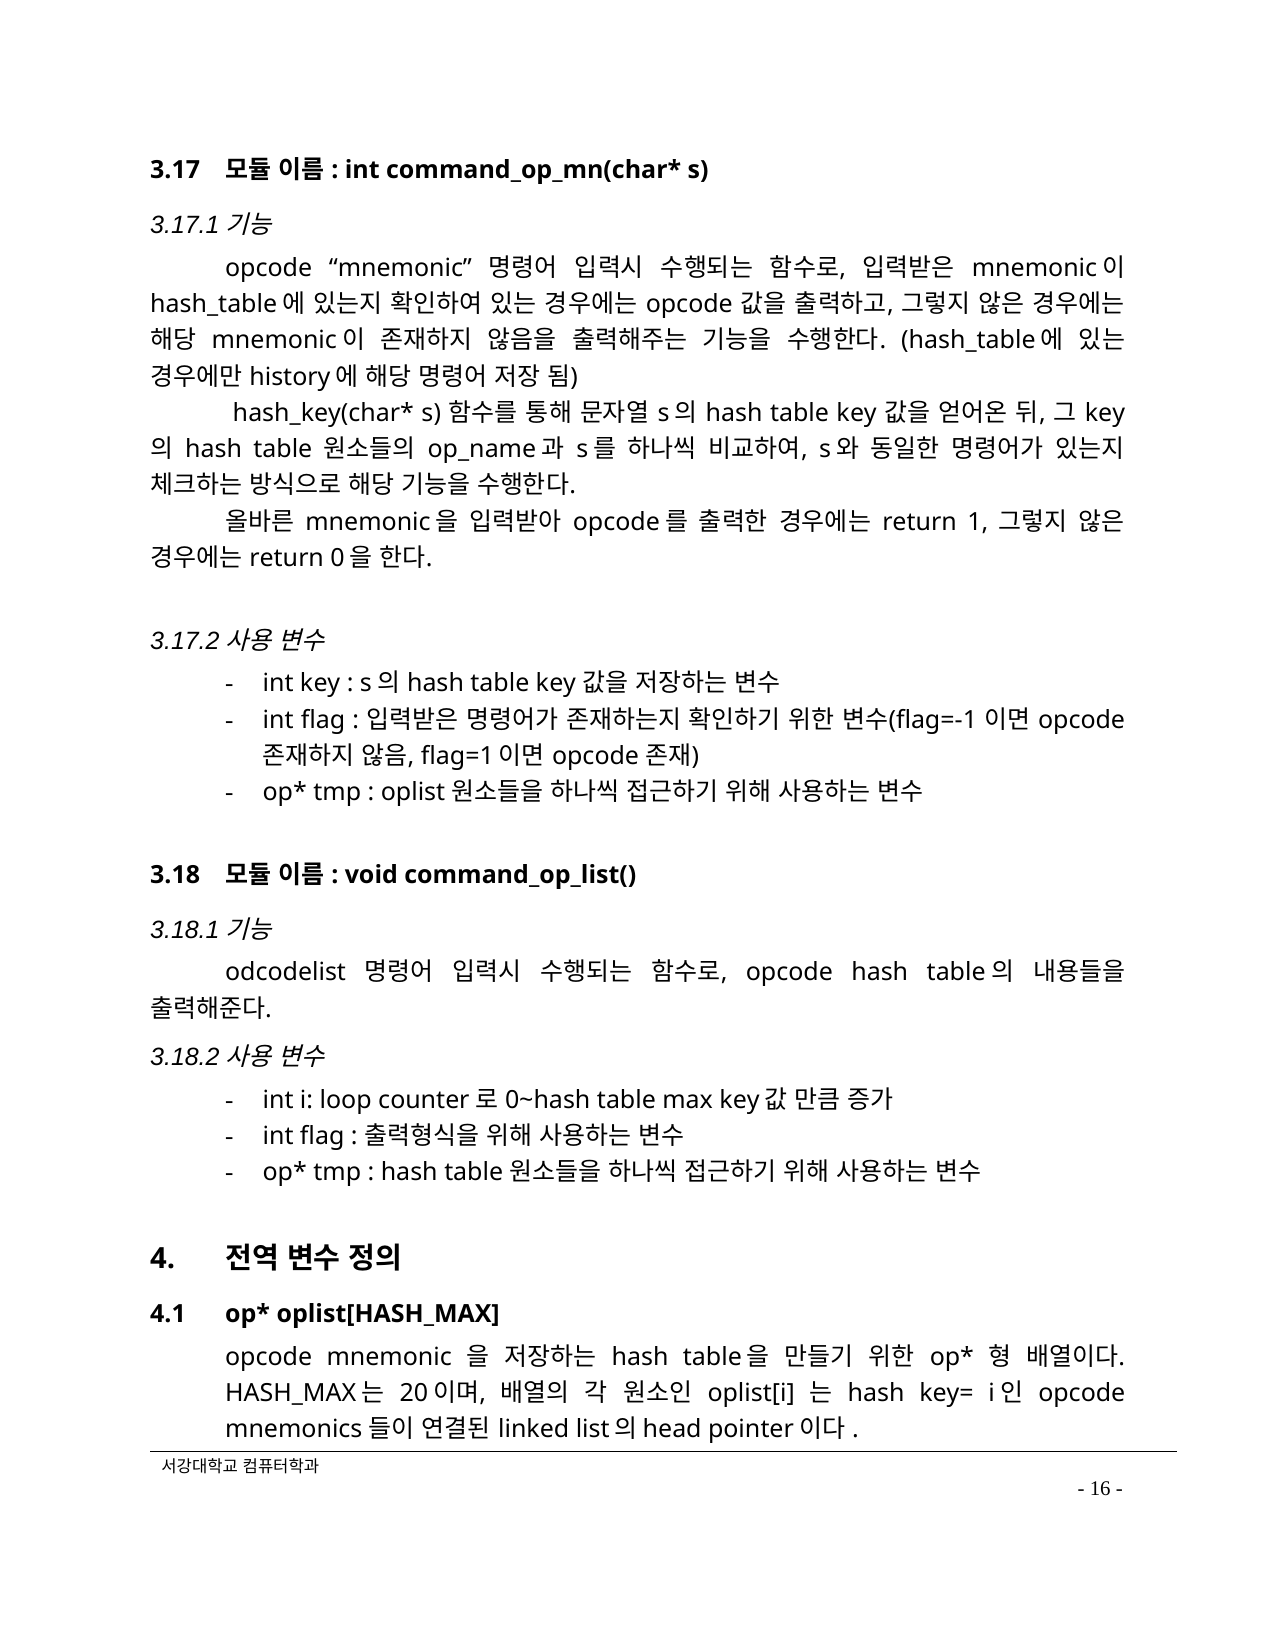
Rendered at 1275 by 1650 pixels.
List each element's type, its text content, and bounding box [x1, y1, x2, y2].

text hash_key(char* s) 함수를 통해 문자열 s의 hash table key 값을 얻어온 뒤, 그 key의 hash table 원소들의 op_name과 s를 하나씩 비교하여, s와 동일한 명령어가 있는지 체크하는 방식으로 해당 기능을 수행한다. [150, 392, 1125, 501]
text opcode “mnemonic” 명령어 입력시 수행되는 함수로, 입력받은 mnemonic이 hash_table에 있는지 확인하여 있는 경우에는 opcode 값을 출력하고, 그렇지 않은 경우에는 해당 mnemonic이 존재하지 않음을 출력해주는 기능을 수행한다. (hash_table에 있는 경우에만 history에 해당 명령어 저장 됨) [150, 247, 1125, 392]
text 올바른 mnemonic을 입력받아 opcode를 출력한 경우에는 return 1, 그렇지 않은 경우에는 return 0을 한다. [150, 501, 1125, 574]
list op* tmp : oplist 원소들을 하나씩 접근하기 위해 사용하는 변수 [225, 772, 1125, 808]
text odcodelist 명령어 입력시 수행되는 함수로, opcode hash table의 내용들을 출력해준다. [150, 952, 1125, 1024]
subtitle 사용 변수 [150, 1037, 1125, 1073]
subtitle 모듈 이름 : int command_op_mn(char* s) [150, 150, 1125, 186]
list int flag : 입력받은 명령어가 존재하는지 확인하기 위한 변수(flag=-1 이면 opcode 존재하지 않음, flag=1이면 opcode 존재) [225, 699, 1125, 772]
list op* tmp : hash table 원소들을 하나씩 접근하기 위해 사용하는 변수 [225, 1152, 1125, 1188]
list int i: loop counter로 0~hash table max key값 만큼 증가 [225, 1079, 1125, 1116]
subtitle 기능 [150, 205, 1125, 241]
subtitle op* oplist[HASH_MAX] [150, 1296, 1125, 1330]
list opcode mnemonic 을 저장하는 hash table을 만들기 위한 op* 형 배열이다. HASH_MAX는 20이며, 배열의 각 원소인 oplist[i] 는 hash key= i인 opcode mnemonics 들이 연결된 linked list의head pointer이다 . [225, 1336, 1125, 1445]
list int key : s의 hash table key 값을 저장하는 변수 [225, 663, 1125, 699]
list int flag : 출력형식을 위해 사용하는 변수 [225, 1116, 1125, 1152]
subtitle 사용 변수 [150, 620, 1125, 657]
subtitle 기능 [150, 909, 1125, 946]
subtitle 전역 변수 정의 [150, 1235, 1125, 1277]
subtitle 모듈 이름 : void command_op_list() [150, 854, 1125, 891]
